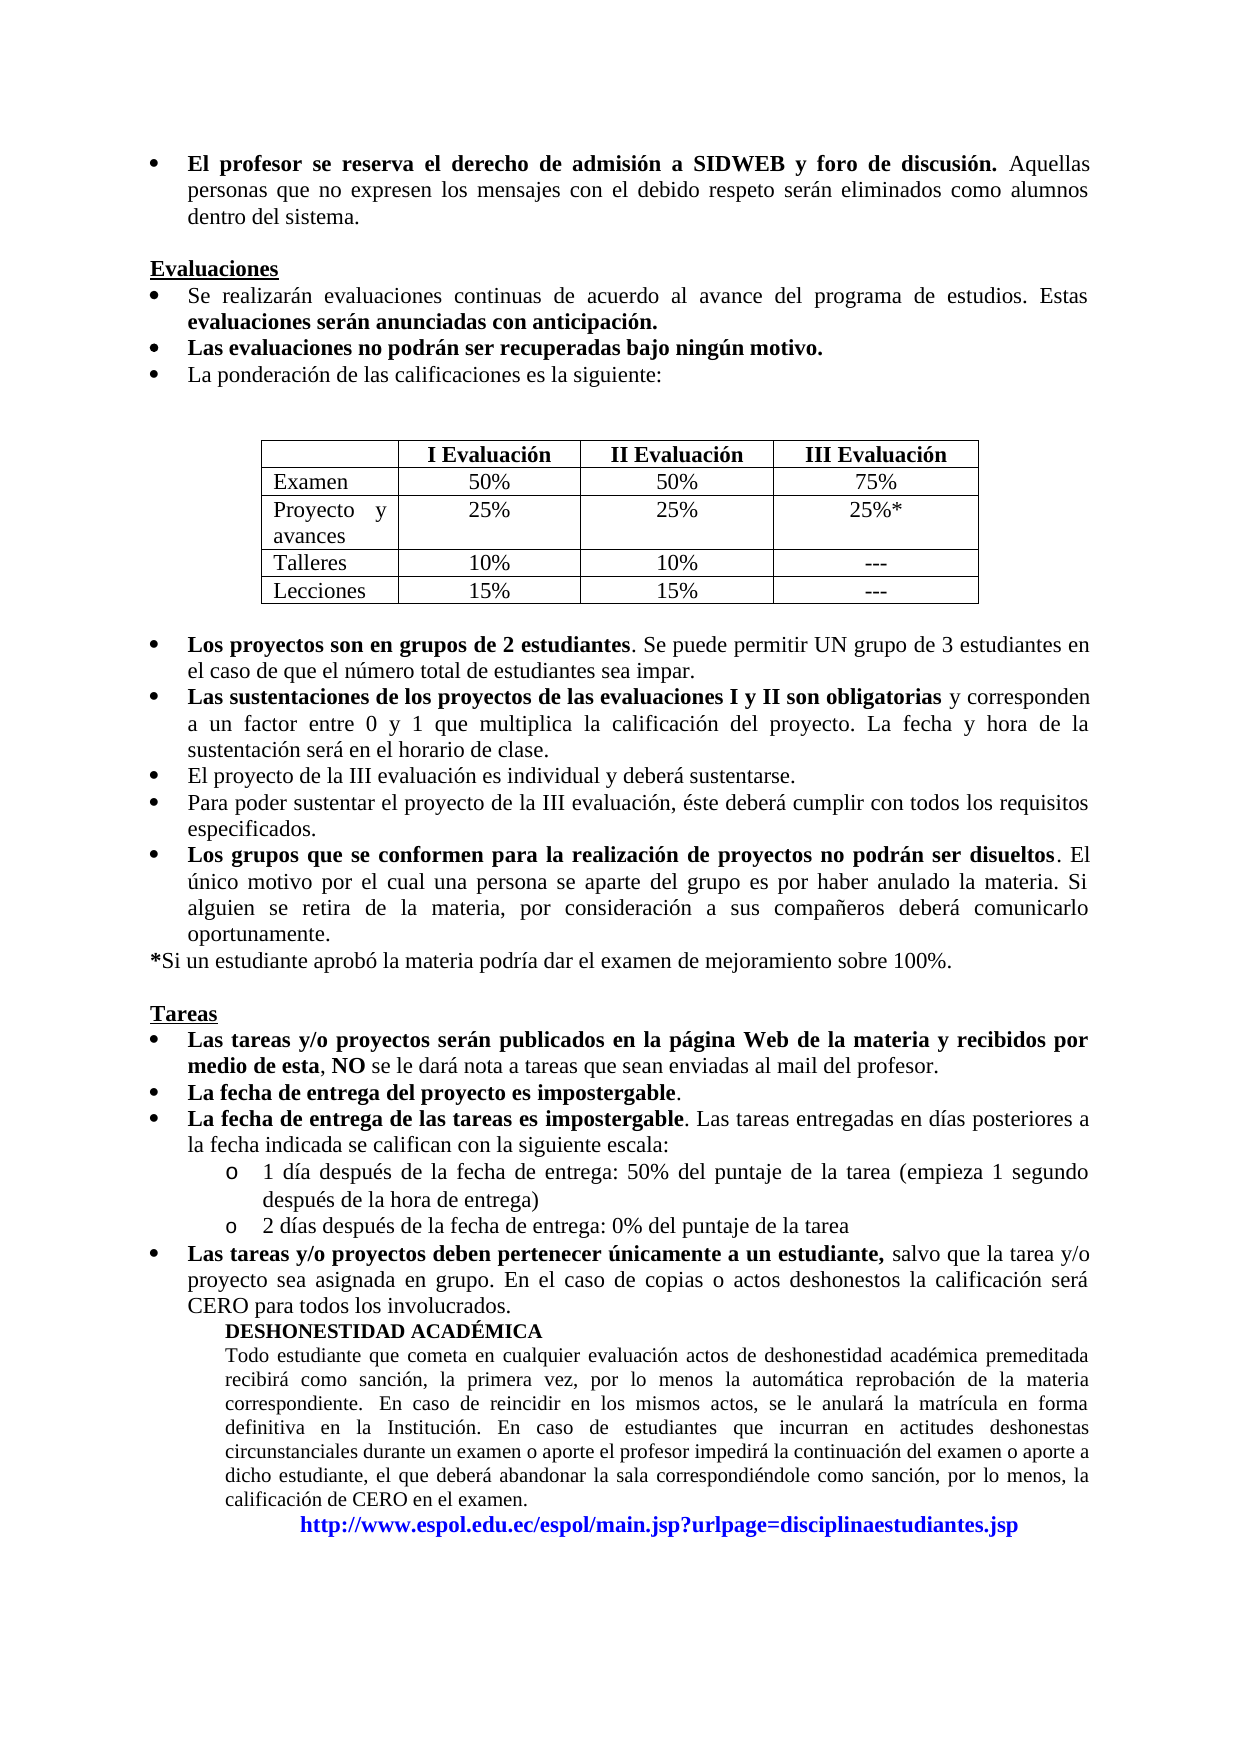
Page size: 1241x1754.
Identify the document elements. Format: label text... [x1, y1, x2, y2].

table_cell Proyecto y avances [262, 496, 398, 548]
text Todo estudiante que cometa en cualquier evaluación actos de deshonestidad académica premeditada recibirá como sanción, la primera vez, por lo menos la automática reprobación de la materia correspondiente. En caso de reincidir en los mismos actos, se le anulará la matrícula en forma definitiva en la Institución. En caso de estudiantes que incurran en actitudes deshonestas circunstanciales durante un examen o aporte el profesor impedirá la continuación del examen o aporte a dicho estudiante, el que deberá abandonar la sala correspondiéndole como sanción, por lo menos, la calificación de CERO en el examen. [225, 1343, 1090, 1511]
table_cell 10% [581, 550, 773, 576]
list Las tareas y/o proyectos deben pertenecer únicamente a un estudiante, salvo que la tarea y/o proyecto sea asignada en grupo. En el caso de copias o actos deshonestos la calificación será CERO para todos los involucrados. [150, 1240, 1090, 1319]
list El profesor se reserva el derecho de admisión a SIDWEB y foro de discusión. Aquellas personas que no expresen los mensajes con el debido respeto serán eliminados como alumnos dentro del sistema. [150, 150, 1090, 229]
table_cell 75% [774, 468, 978, 495]
list http://www.espol.edu.ec/espol/main.jsp?urlpage=disciplinaestudiantes.jsp [262, 1511, 1090, 1538]
text Tareas [150, 999, 1090, 1026]
table_cell 10% [399, 550, 580, 576]
list Los grupos que se conformen para la realización de proyectos no podrán ser disueltos. El único motivo por el cual una persona se aparte del grupo es por haber anulado la materia. Si alguien se retira de la materia, por consideración a sus compañeros deberá comunicarlo oportunamente. [150, 841, 1090, 947]
list 1 día después de la fecha de entrega: 50% del puntaje de la tarea (empieza 1 segundo después de la hora de entrega) [225, 1158, 1090, 1212]
table_cell --- [774, 577, 978, 603]
list El proyecto de la III evaluación es individual y deberá sustentarse. [150, 762, 1090, 789]
table_header [262, 441, 398, 467]
table_header II Evaluación [581, 441, 773, 467]
list Las tareas y/o proyectos serán publicados en la página Web de la materia y recibidos por medio de esta, NO se le dará nota a tareas que sean enviadas al mail del profesor. [150, 1026, 1090, 1079]
table_cell 15% [399, 577, 580, 603]
list Se realizarán evaluaciones continuas de acuerdo al avance del programa de estudios. Estas evaluaciones serán anunciadas con anticipación. [150, 282, 1090, 334]
list La ponderación de las calificaciones es la siguiente: [150, 361, 1090, 387]
table_cell 50% [399, 468, 580, 495]
text Evaluaciones [150, 255, 1090, 282]
table_cell 25% [581, 496, 773, 548]
list Las sustentaciones de los proyectos de las evaluaciones I y II son obligatorias y corresponden a un factor entre 0 y 1 que multiplica la calificación del proyecto. La fecha y hora de la sustentación será en el horario de clase. [150, 683, 1090, 762]
table_cell Talleres [262, 550, 398, 576]
table_cell 25% [399, 496, 580, 548]
list La fecha de entrega de las tareas es impostergable. Las tareas entregadas en días posteriores a la fecha indicada se califican con la siguiente escala: [150, 1105, 1090, 1158]
text *Si un estudiante aprobó la materia podría dar el examen de mejoramiento sobre 100%. [150, 947, 1090, 973]
table_header III Evaluación [774, 441, 978, 467]
list La fecha de entrega del proyecto es impostergable. [150, 1079, 1090, 1105]
table_header I Evaluación [399, 441, 580, 467]
text DESHONESTIDAD ACADÉMICA [225, 1319, 1090, 1343]
table_cell 25%* [774, 496, 978, 548]
list Los proyectos son en grupos de 2 estudiantes. Se puede permitir UN grupo de 3 estudiantes en el caso de que el número total de estudiantes sea impar. [150, 631, 1090, 683]
table_cell --- [774, 550, 978, 576]
table_cell 50% [581, 468, 773, 495]
list Las evaluaciones no podrán ser recuperadas bajo ningún motivo. [150, 334, 1090, 361]
table_cell 15% [581, 577, 773, 603]
list Para poder sustentar el proyecto de la III evaluación, éste deberá cumplir con todos los requisitos especificados. [150, 789, 1090, 841]
table_cell Examen [262, 468, 398, 495]
table_cell Lecciones [262, 577, 398, 603]
list 2 días después de la fecha de entrega: 0% del puntaje de la tarea [225, 1212, 1090, 1240]
